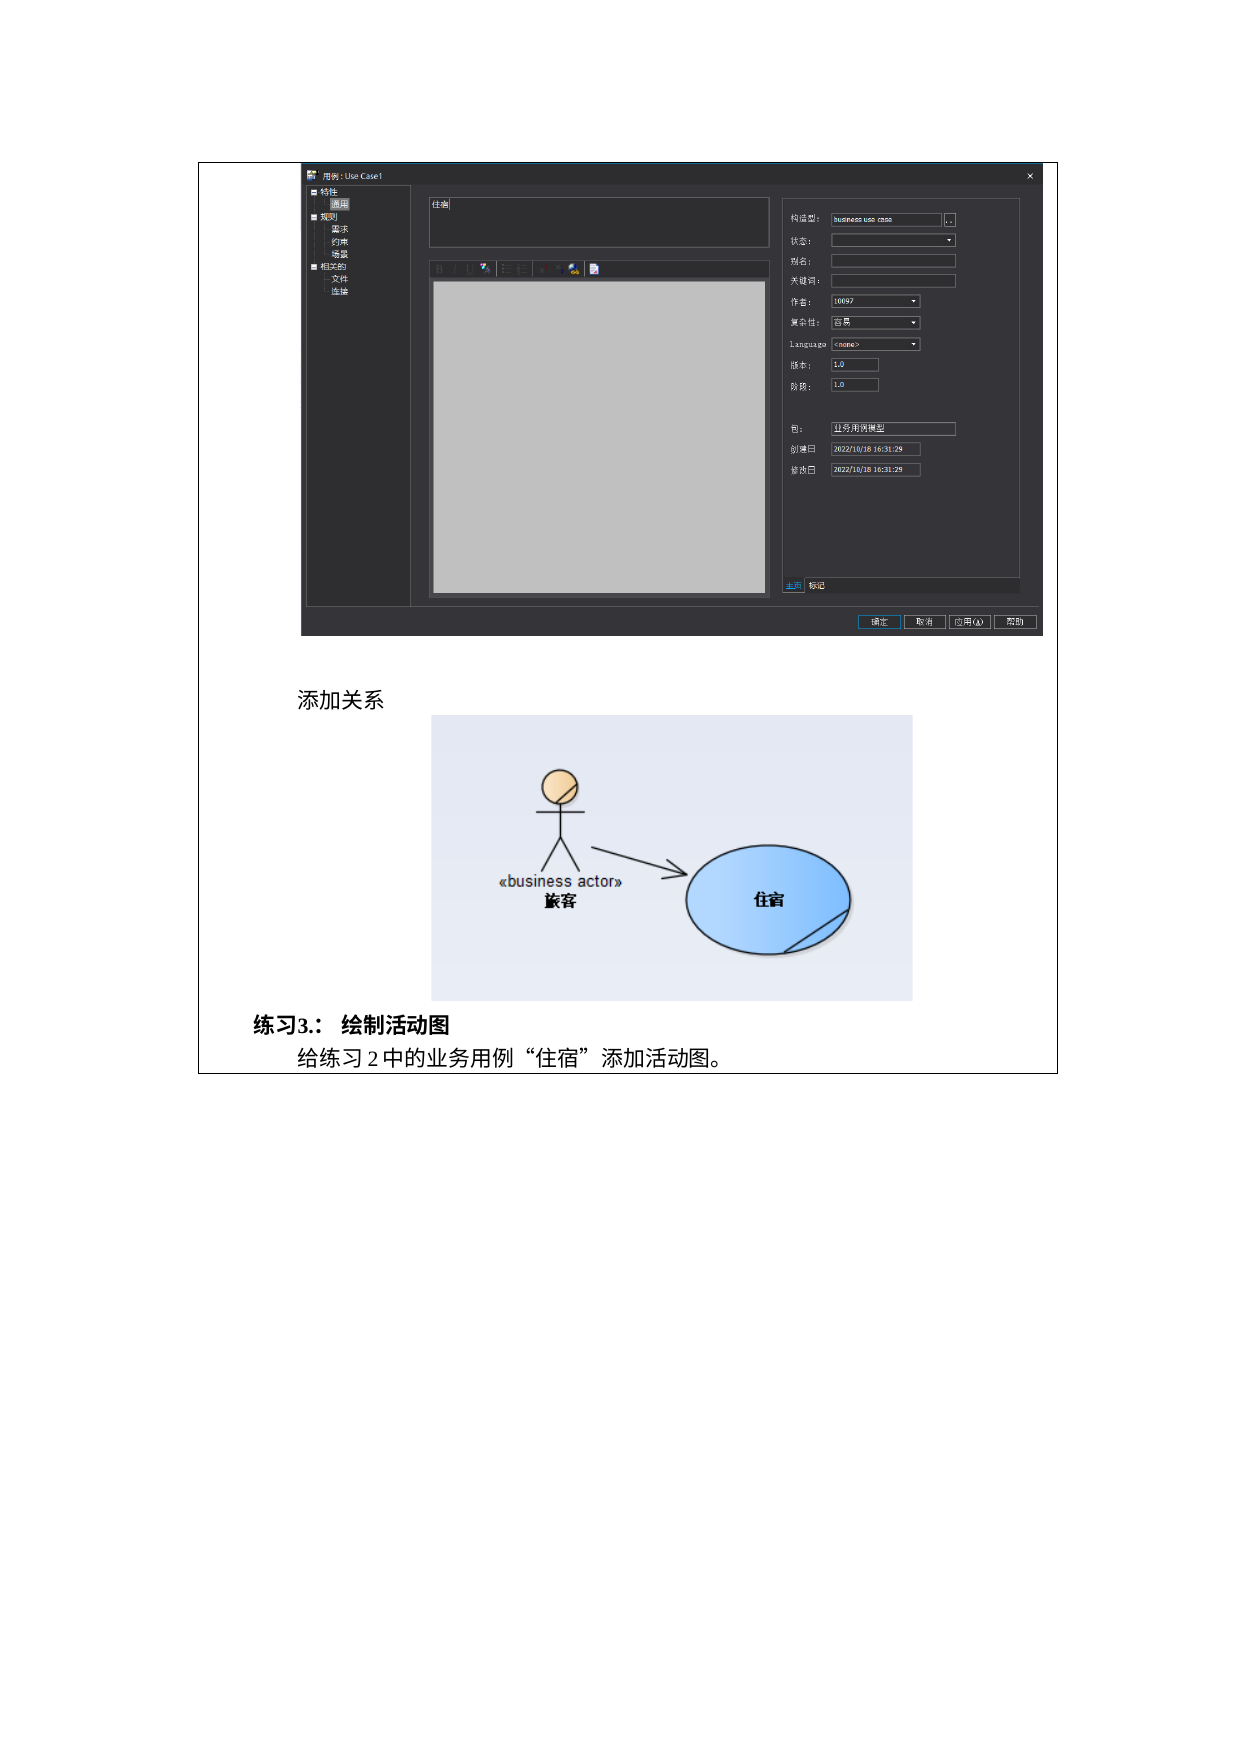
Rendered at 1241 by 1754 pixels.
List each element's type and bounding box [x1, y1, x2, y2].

picture [431, 715, 913, 1001]
picture [300, 163, 1043, 636]
table_cell [199, 163, 1057, 1073]
